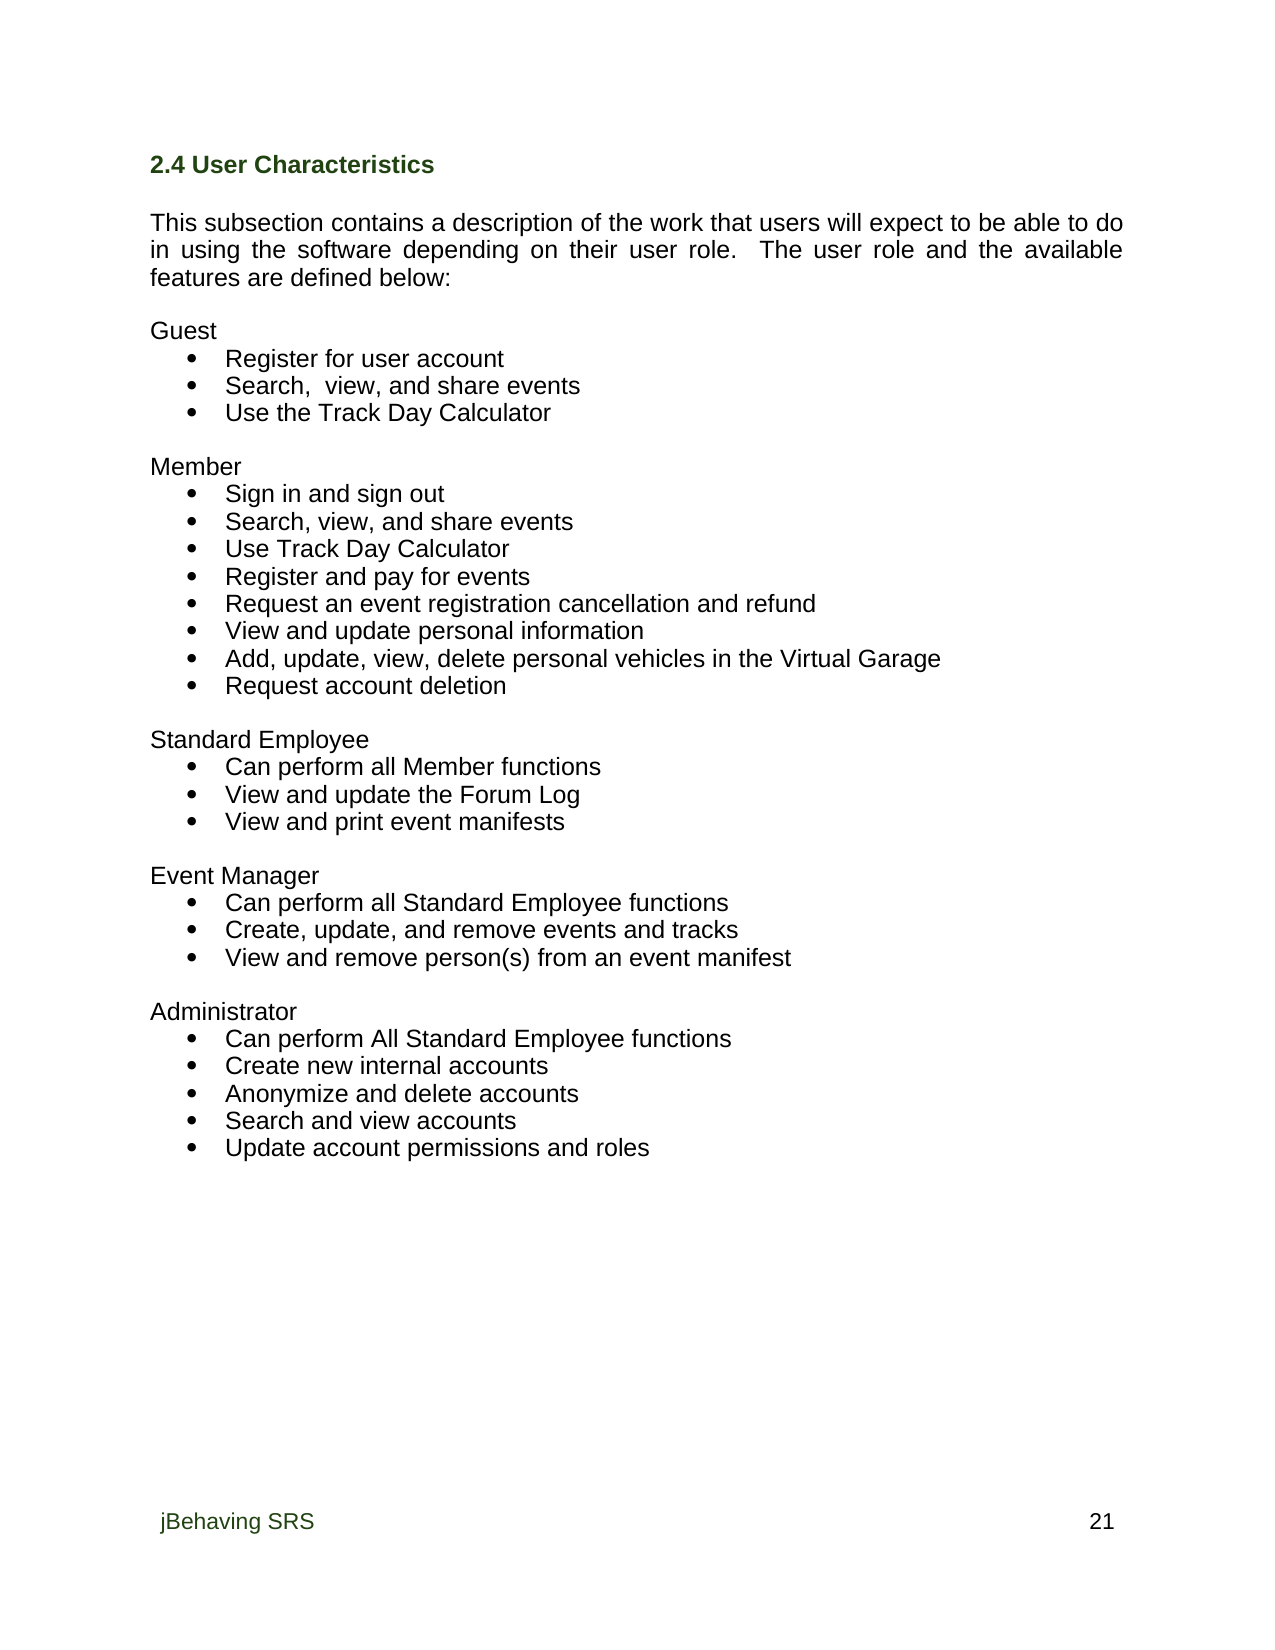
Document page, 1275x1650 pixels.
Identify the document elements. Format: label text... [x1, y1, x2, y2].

list Use Track Day Calculator [187, 536, 1125, 563]
text This subsection contains a description of the work that users will expect to be able to do in using the software depending on their user role. The user role and the available features are defined below: [150, 209, 1125, 291]
list View and update the Forum Log [187, 781, 1125, 808]
text Administrator [150, 998, 1125, 1025]
list Anonymize and delete accounts [187, 1080, 1125, 1108]
list Can perform All Standard Employee functions [187, 1025, 1125, 1053]
text Member [150, 454, 1125, 481]
list Sign in and sign out [187, 481, 1125, 508]
list Search, view, and share events [187, 372, 1125, 400]
list View and remove person(s) from an event manifest [187, 944, 1125, 972]
list Add, update, view, delete personal vehicles in the Virtual Garage [187, 645, 1125, 673]
list Can perform all Standard Employee functions [187, 889, 1125, 917]
list Can perform all Member functions [187, 754, 1125, 781]
list Update account permissions and roles [187, 1135, 1125, 1162]
list Register and pay for events [187, 563, 1125, 591]
list Search and view accounts [187, 1108, 1125, 1135]
list Create new internal accounts [187, 1053, 1125, 1080]
subtitle 2.4 User Characteristics [150, 150, 1125, 179]
list Search, view, and share events [187, 508, 1125, 536]
list Use the Track Day Calculator [187, 400, 1125, 427]
text Event Manager [150, 862, 1125, 889]
text Guest [150, 318, 1125, 345]
text Standard Employee [150, 726, 1125, 754]
list View and print event manifests [187, 808, 1125, 836]
list View and update personal information [187, 618, 1125, 645]
list Request account deletion [187, 673, 1125, 700]
list Create, update, and remove events and tracks [187, 917, 1125, 944]
list Request an event registration cancellation and refund [187, 591, 1125, 618]
list Register for user account [187, 345, 1125, 372]
